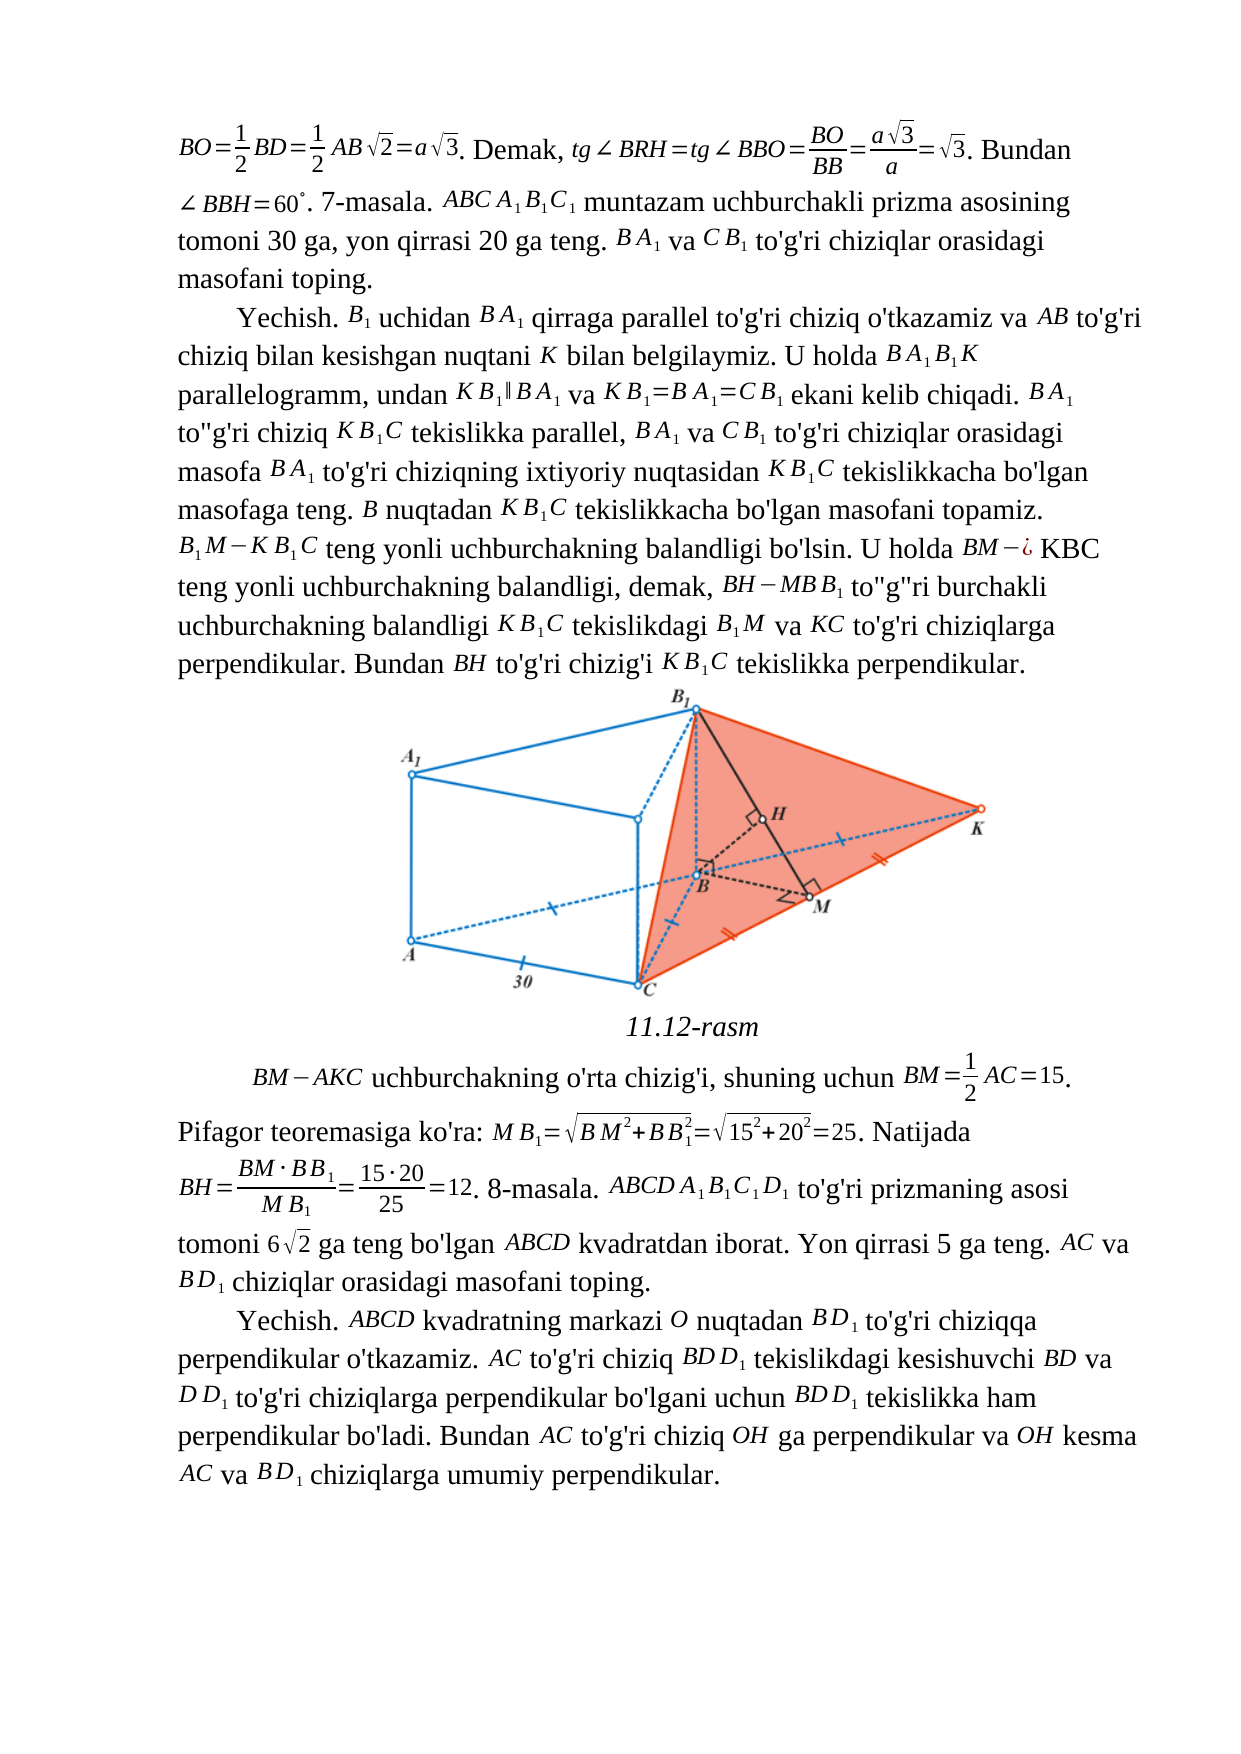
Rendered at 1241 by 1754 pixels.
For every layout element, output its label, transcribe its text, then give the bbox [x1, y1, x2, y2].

text Yechish. uchidan qirraga parallel to'g'ri chiziq o'tkazamiz va to'g'ri chiziq bilan kesishgan nuqtani bilan belgilaymiz. U holda parallelogramm, undan va ekani kelib chiqadi. to"g'ri chiziq tekislikka parallel, va to'g'ri chiziqlar orasidagi masofa to'g'ri chiziqning ixtiyoriy nuqtasidan tekislikkacha bo'lgan masofaga teng. nuqtadan tekislikkacha bo'lgan masofani topamiz. teng yonli uchburchakning balandligi bo'lsin. U holda KBC teng yonli uchburchakning balandligi, demak, to"g"ri burchakli uchburchakning balandligi tekislikdagi va to'g'ri chiziqlarga perpendikular. Bundan to'g'ri chizig'i tekislikka perpendikular. [177, 300, 1152, 680]
picture [372, 685, 1015, 1005]
text uchburchakning o'rta chizig'i, shuning uchun . Pifagor teoremasiga ko'ra: . Natijada . 8-masala. to'g'ri prizmaning asosi tomoni ga teng bo'lgan kvadratdan iborat. Yon qirrasi 5 ga teng. va chiziqlar orasidagi masofani toping. [177, 1048, 1152, 1298]
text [177, 118, 1152, 295]
table_cell 11.12-rasm [177, 1009, 1151, 1048]
table_header [177, 685, 1151, 1009]
text Yechish. kvadratning markazi nuqtadan to'g'ri chiziqqa perpendikular o'tkazamiz. to'g'ri chiziq tekislikdagi kesishuvchi va to'g'ri chiziqlarga perpendikular bo'lgani uchun tekislikka ham perpendikular bo'ladi. Bundan to'g'ri chiziq ga perpendikular va kesma va chiziqlarga umumiy perpendikular. [177, 1303, 1152, 1491]
